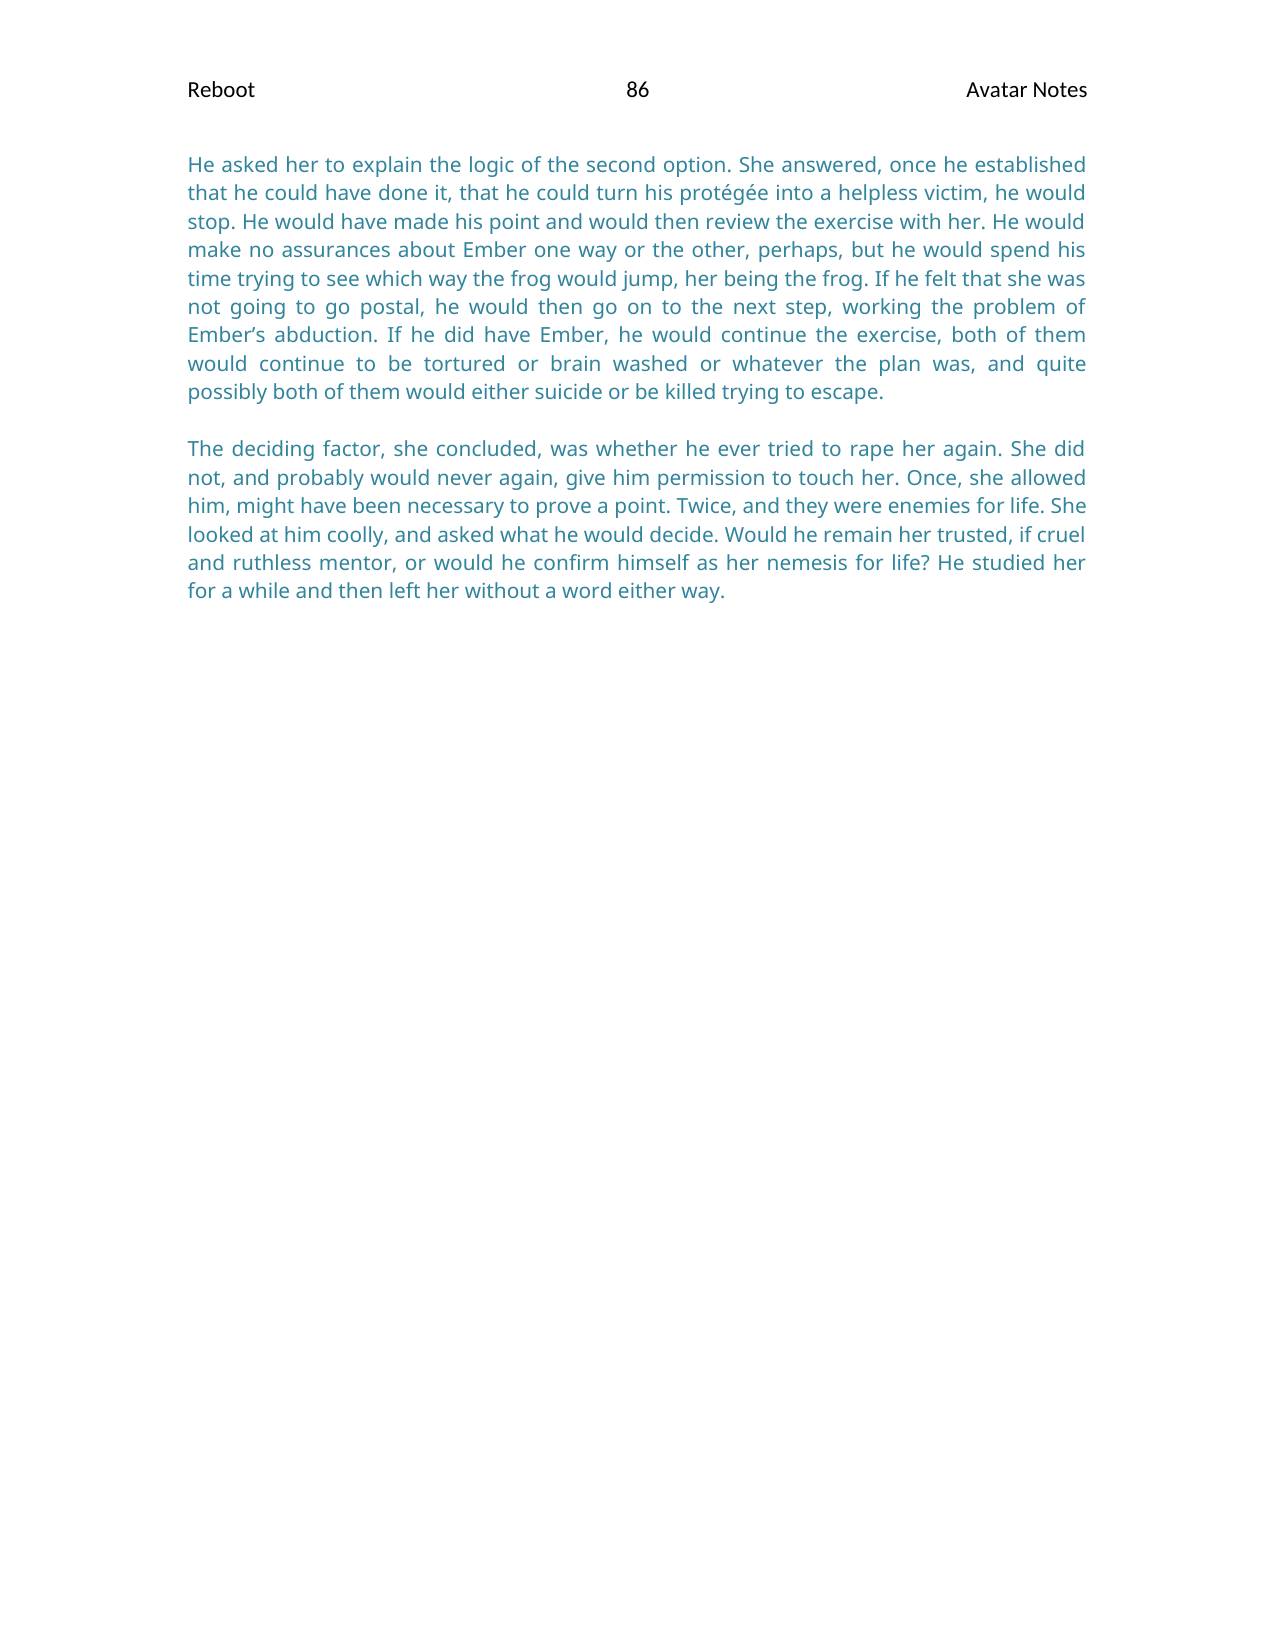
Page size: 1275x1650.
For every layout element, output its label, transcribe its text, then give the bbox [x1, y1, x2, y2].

text He asked her to explain the logic of the second option. She answered, once he established that he could have done it, that he could turn his protégée into a helpless victim, he would stop. He would have made his point and would then review the exercise with her. He would make no assurances about Ember one way or the other, perhaps, but he would spend his time trying to see which way the frog would jump, her being the frog. If he felt that she was not going to go postal, he would then go on to the next step, working the problem of Ember’s abduction. If he did have Ember, he would continue the exercise, both of them would continue to be tortured or brain washed or whatever the plan was, and quite possibly both of them would either suicide or be killed trying to escape. [187, 150, 1087, 406]
text The deciding factor, she concluded, was whether he ever tried to rape her again. She did not, and probably would never again, give him permission to touch her. Once, she allowed him, might have been necessary to prove a point. Twice, and they were enemies for life. She looked at him coolly, and asked what he would decide. Would he remain her trusted, if cruel and ruthless mentor, or would he confirm himself as her nemesis for life? He studied her for a while and then left her without a word either way. [187, 434, 1087, 605]
